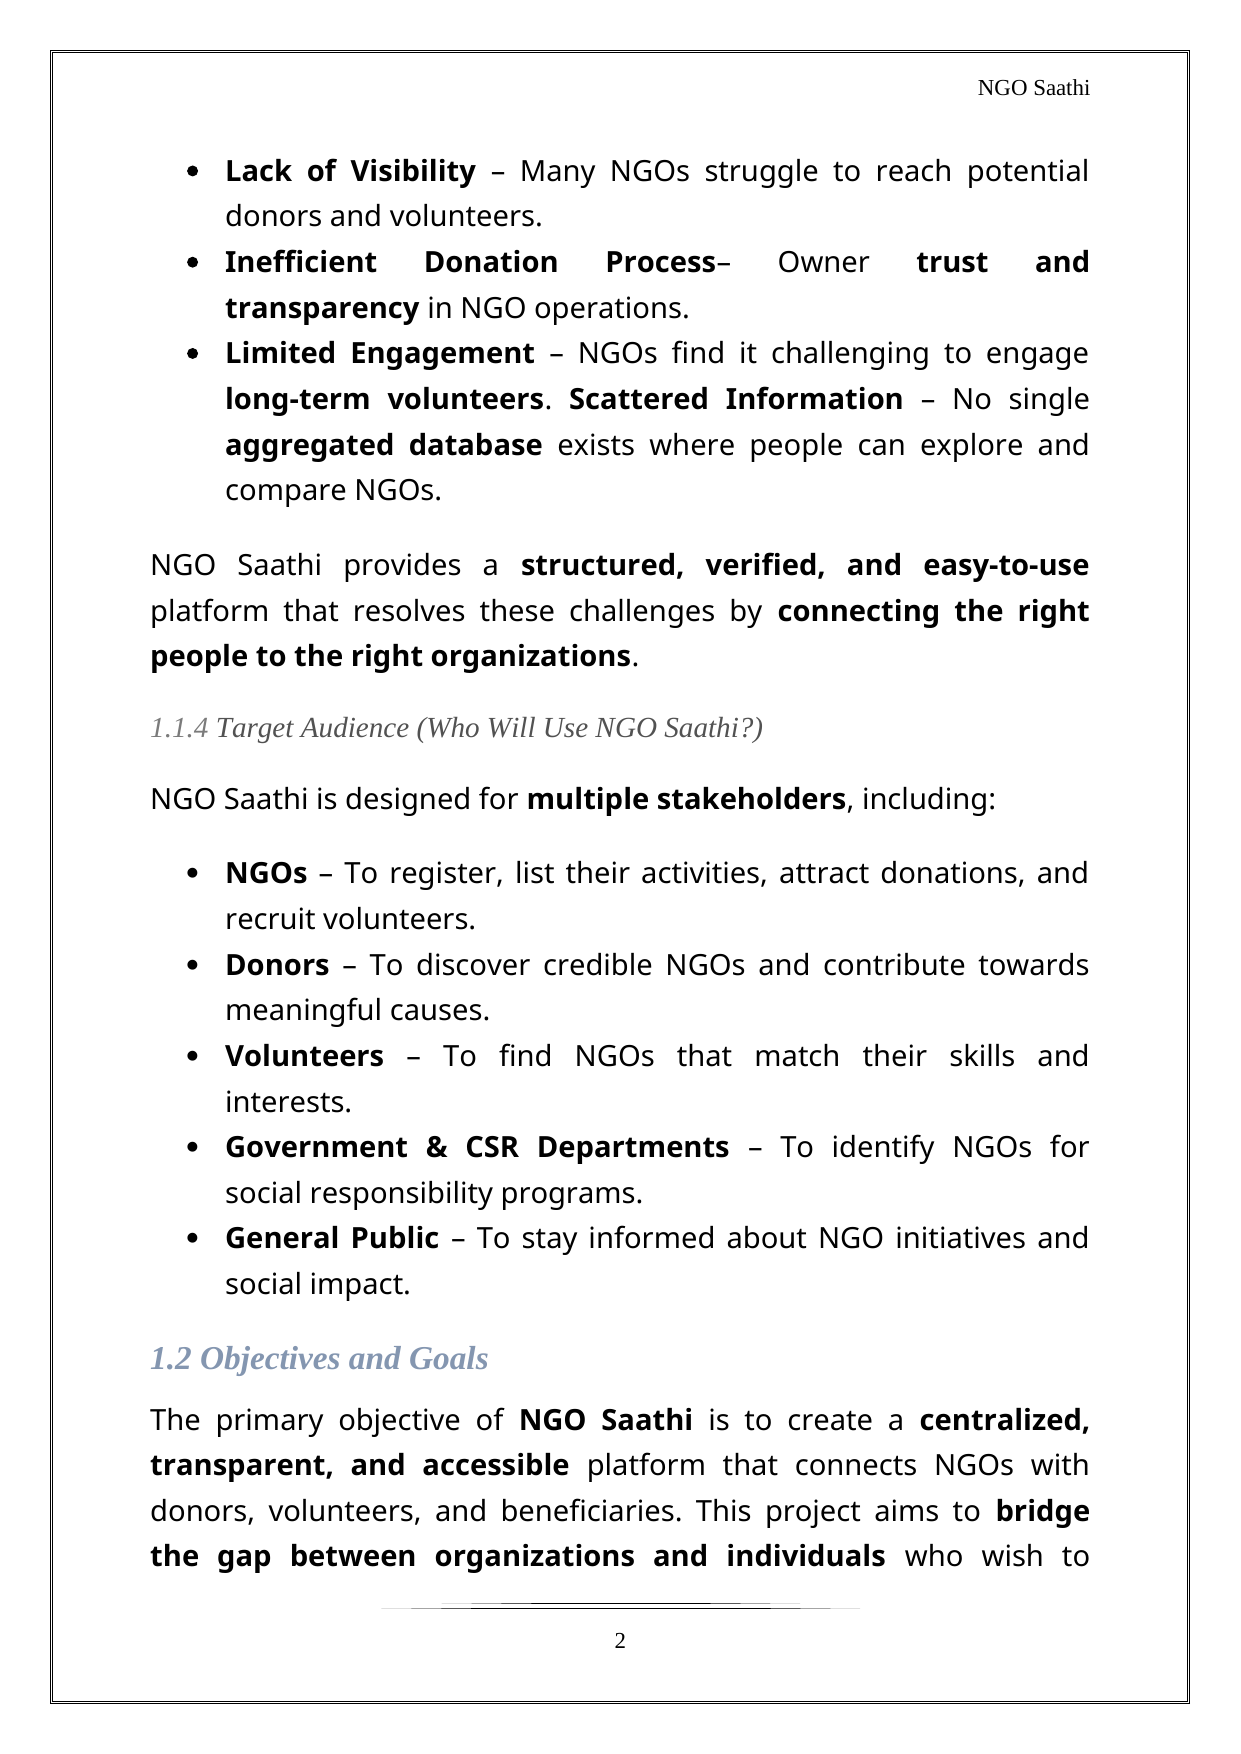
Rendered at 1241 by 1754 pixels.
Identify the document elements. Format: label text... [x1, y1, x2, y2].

subtitle Objectives and Goals [150, 1513, 1090, 1551]
list Government & CSR Departments – To identify NGOs for social responsibility programs. [187, 1272, 1090, 1358]
list Limited Engagement – NGOs find it challenging to engage long-term volunteers. Scattered Information – No single aggregated database exists where people can explore and compare NGOs. [187, 391, 1090, 567]
list Donors – To discover credible NGOs and contribute towards meaningful causes. [187, 1031, 1090, 1117]
list Volunteers – To find NGOs that match their skills and interests. [187, 1152, 1090, 1237]
text NGO Saathi is designed for multiple stakeholders, including: [150, 836, 1090, 876]
subtitle Target Audience (Who Will Use NGO Saathi?) [150, 768, 1090, 802]
text NGO Saathi provides a structured, verified, and easy-to-use platform that resolves these challenges by connecting the right people to the right organizations. [150, 602, 1090, 733]
list NGOs – To register, list their activities, attract donations, and recruit volunteers. [187, 911, 1090, 996]
list General Public – To stay informed about NGO initiatives and social impact. [187, 1393, 1090, 1478]
list Lack of Visibility – Many NGOs struggle to reach potential donors and volunteers. [187, 150, 1090, 235]
list Inefficient Donation Process– Owner trust and transparency in NGO operations. [187, 270, 1090, 356]
